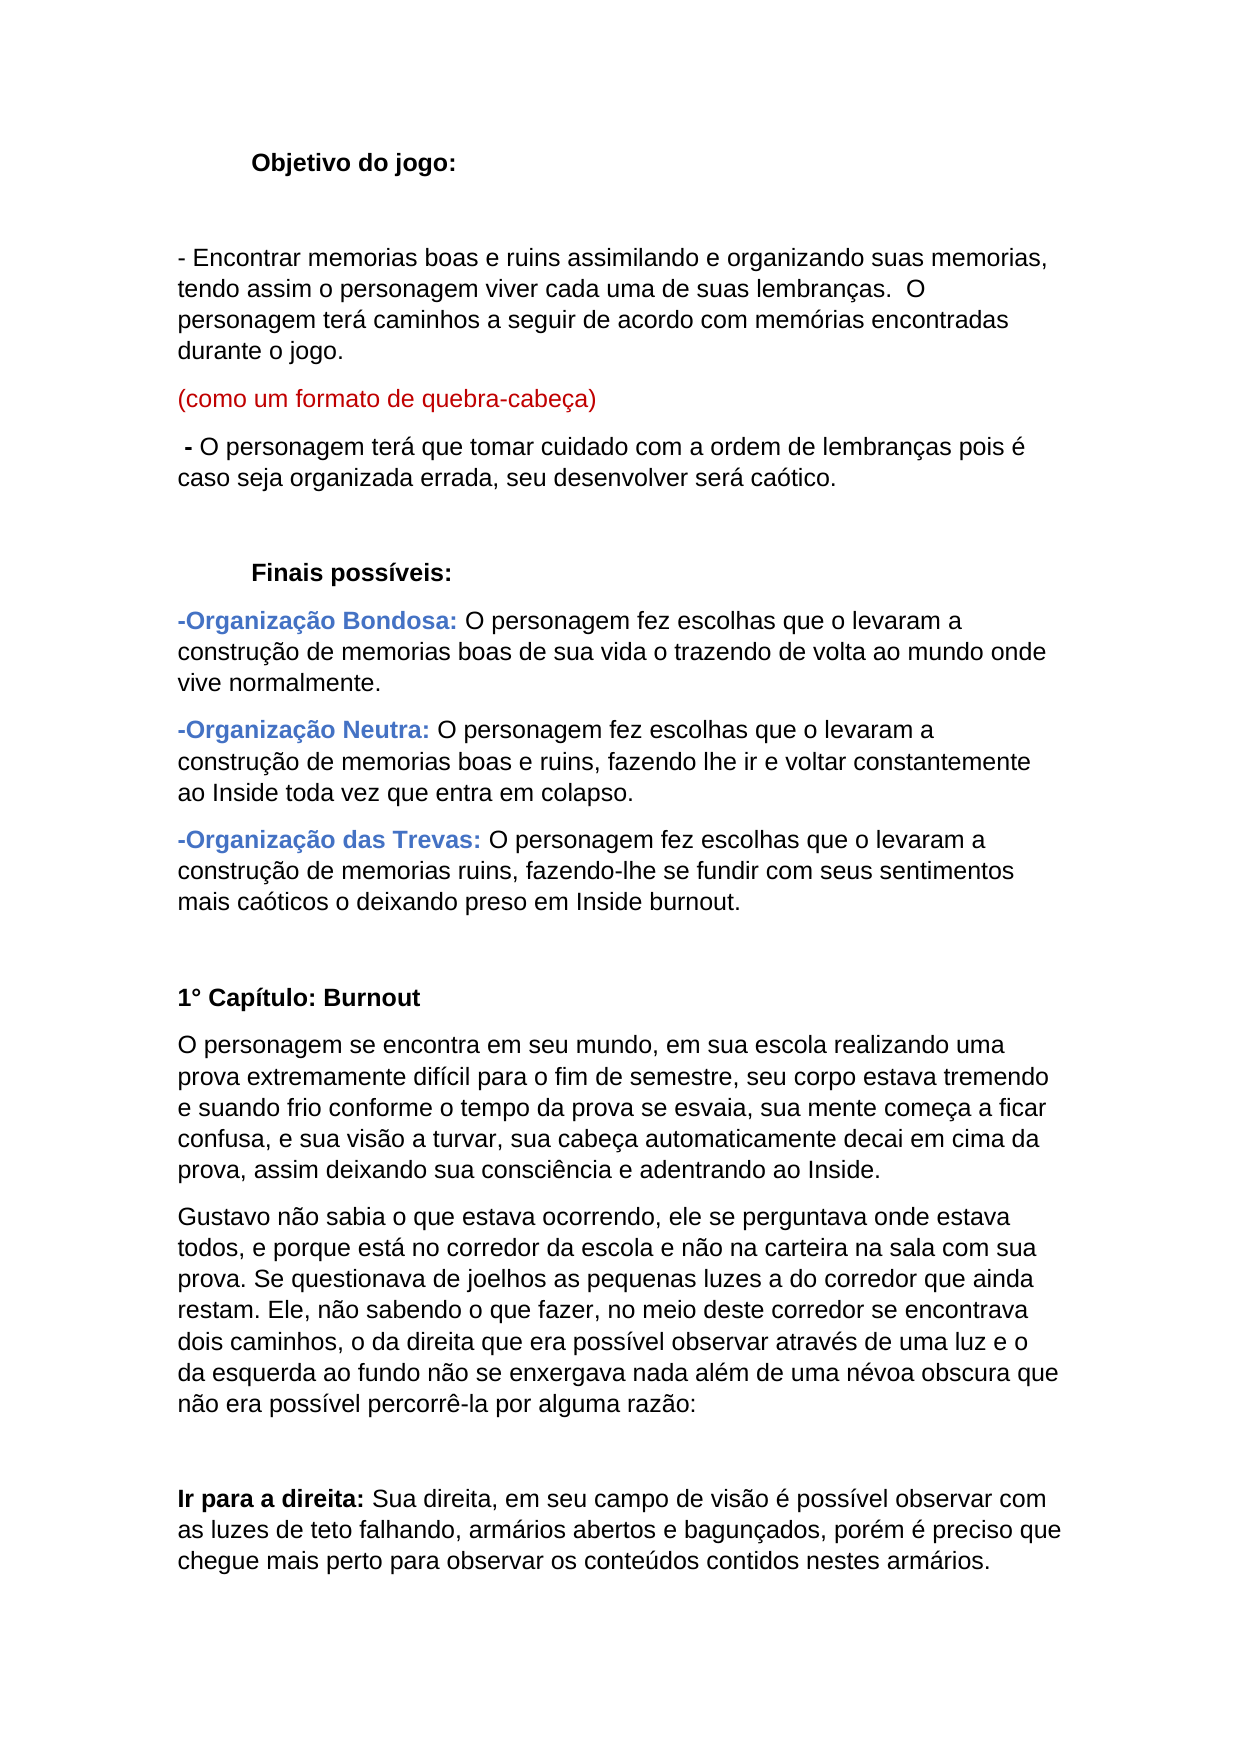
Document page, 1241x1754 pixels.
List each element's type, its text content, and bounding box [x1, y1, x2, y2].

text Finais possíveis: [177, 558, 1063, 587]
text -Organização Neutra: O personagem fez escolhas que o levaram a construção de memorias boas e ruins, fazendo lhe ir e voltar constantemente ao Inside toda vez que entra em colapso. [177, 716, 1063, 806]
text Objetivo do jogo: [177, 148, 1063, 176]
text -Organização Bondosa: O personagem fez escolhas que o levaram a construção de memorias boas de sua vida o trazendo de volta ao mundo onde vive normalmente. [177, 606, 1063, 697]
text O personagem se encontra em seu mundo, em sua escola realizando uma prova extremamente difícil para o fim de semestre, seu corpo estava tremendo e suando frio conforme o tempo da prova se esvaia, sua mente começa a ficar confusa, e sua visão a turvar, sua cabeça automaticamente decai em cima da prova, assim deixando sua consciência e adentrando ao Inside. [177, 1031, 1063, 1183]
text (como um formato de quebra-cabeça) [177, 384, 1063, 413]
text - O personagem terá que tomar cuidado com a ordem de lembranças pois é caso seja organizada errada, seu desenvolver será caótico. [177, 432, 1063, 491]
text Gustavo não sabia o que estava ocorrendo, ele se perguntava onde estava todos, e porque está no corredor da escola e não na carteira na sala com sua prova. Se questionava de joelhos as pequenas luzes a do corredor que ainda restam. Ele, não sabendo o que fazer, no meio deste corredor se encontrava dois caminhos, o da direita que era possível observar através de uma luz e o da esquerda ao fundo não se enxergava nada além de uma névoa obscura que não era possível percorrê-la por alguma razão: [177, 1202, 1063, 1417]
text - Encontrar memorias boas e ruins assimilando e organizando suas memorias, tendo assim o personagem viver cada uma de suas lembranças. O personagem terá caminhos a seguir de acordo com memórias encontradas durante o jogo. [177, 243, 1063, 365]
text -Organização das Trevas: O personagem fez escolhas que o levaram a construção de memorias ruins, fazendo-lhe se fundir com seus sentimentos mais caóticos o deixando preso em Inside burnout. [177, 825, 1063, 916]
text 1° Capítulo: Burnout [177, 983, 1063, 1012]
text Ir para a direita: Sua direita, em seu campo de visão é possível observar com as luzes de teto falhando, armários abertos e bagunçados, porém é preciso que chegue mais perto para observar os conteúdos contidos nestes armários. [177, 1484, 1063, 1575]
